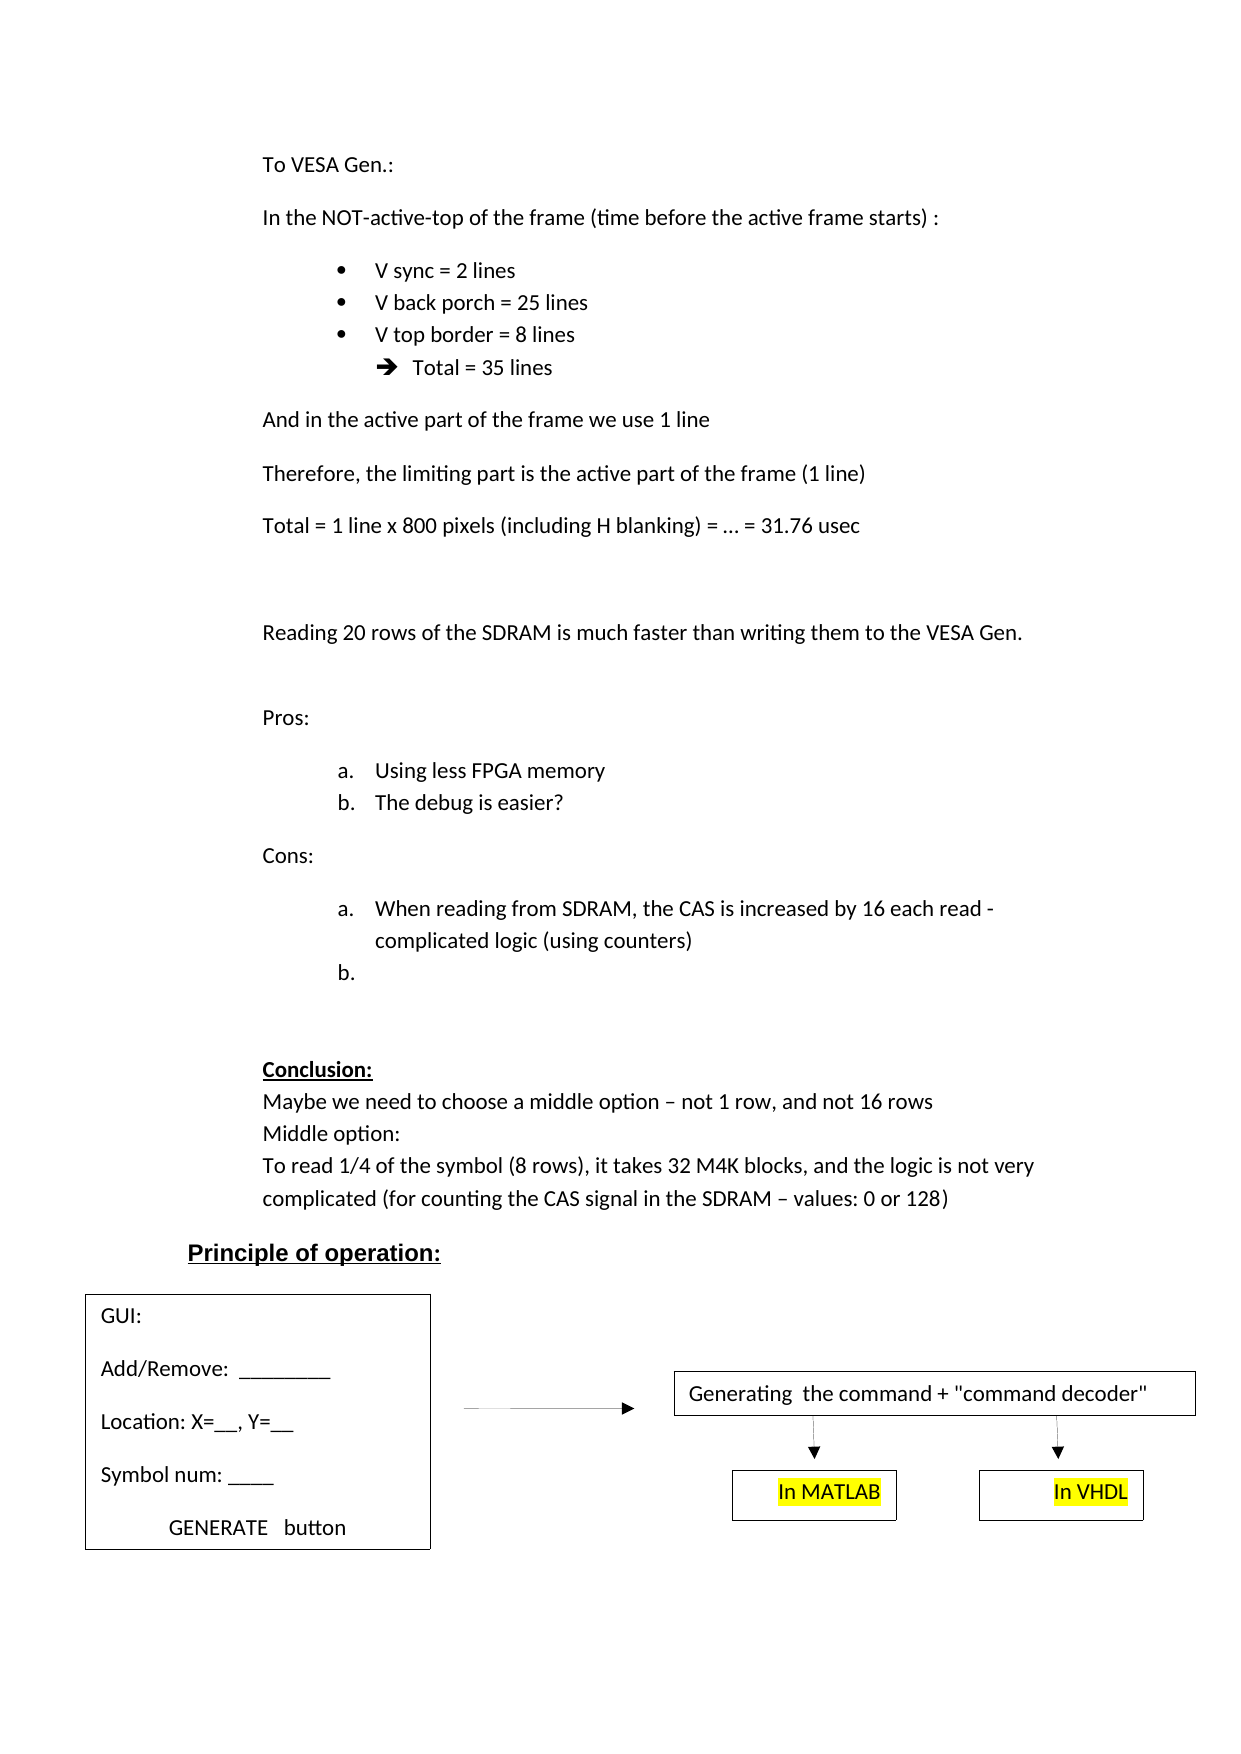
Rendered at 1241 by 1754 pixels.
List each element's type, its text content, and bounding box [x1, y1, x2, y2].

text And in the active part of the frame we use 1 line [262, 406, 1053, 434]
list Middle option: [262, 1119, 1053, 1147]
list V top border = 8 lines [337, 320, 1053, 348]
text Cons: [262, 841, 1053, 869]
list Conclusion: [262, 1055, 1053, 1083]
list Using less FPGA memory [337, 756, 1053, 784]
text Total = 1 line x 800 pixels (including H blanking) = … = 31.76 usec [187, 512, 1053, 540]
list When reading from SDRAM, the CAS is increased by 16 each read - complicated logic (using counters) [337, 894, 1053, 954]
list V sync = 2 lines [337, 256, 1053, 284]
list Total = 35 lines [375, 353, 1053, 381]
text Principle of operation: [187, 1237, 1053, 1267]
list To read 1/4 of the symbol (8 rows), it takes 32 M4K blocks, and the logic is not very complicated (for counting the CAS signal in the SDRAM – values: 0 or 128) [262, 1152, 1053, 1212]
text Therefore, the limiting part is the active part of the frame (1 line) [262, 459, 1053, 487]
text Pros: [262, 703, 1053, 731]
list Reading 20 rows of the SDRAM is much faster than writing them to the VESA Gen. [262, 618, 1053, 646]
text To VESA Gen.: [262, 150, 1053, 178]
list The debug is easier? [337, 788, 1053, 816]
text In the NOT-active-top of the frame (time before the active frame starts) : [262, 203, 1053, 231]
list Maybe we need to choose a middle option – not 1 row, and not 16 rows [262, 1087, 1053, 1115]
list V back porch = 25 lines [337, 288, 1053, 316]
